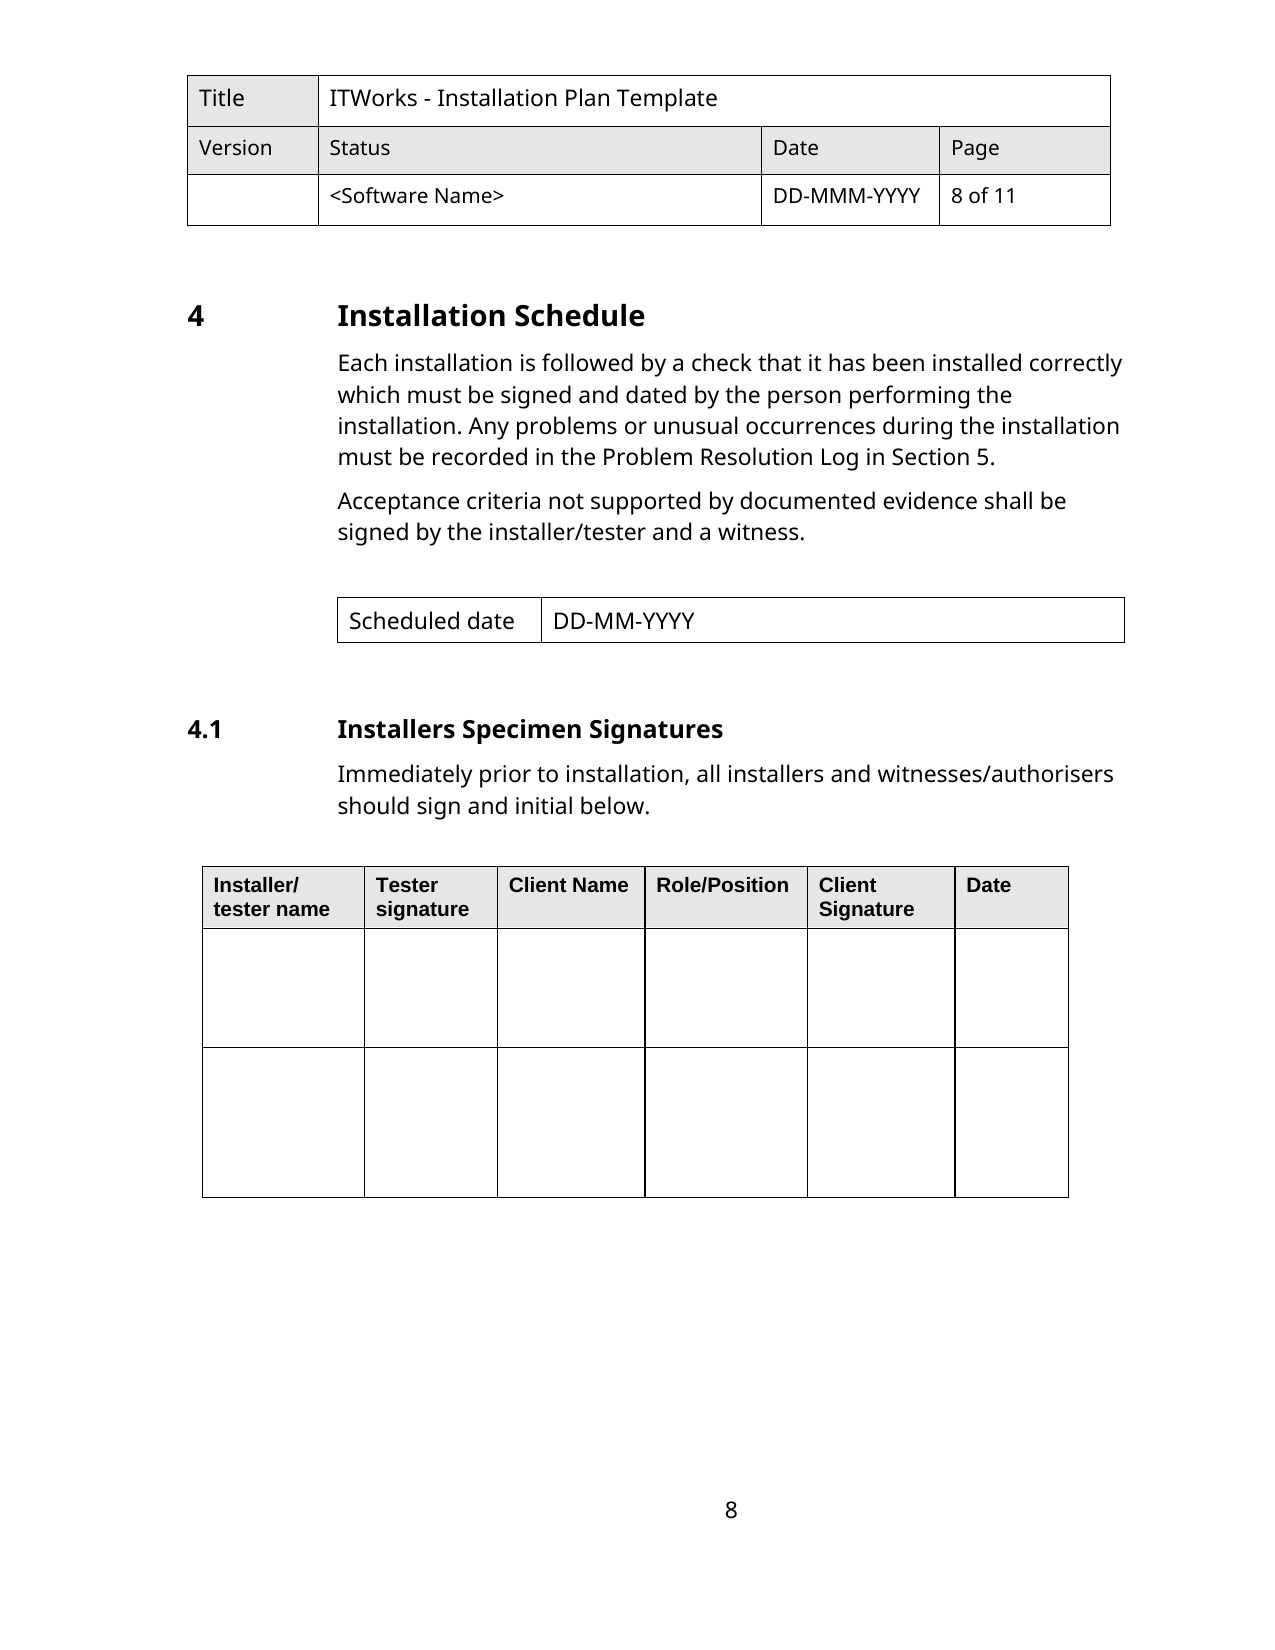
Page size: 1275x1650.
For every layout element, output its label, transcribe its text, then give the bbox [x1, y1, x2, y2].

subtitle Installers Specimen Signatures [187, 712, 1125, 746]
table_header DD-MM-YYYY [542, 598, 1124, 642]
table_header Tester signature [365, 867, 497, 927]
table_cell [956, 929, 1068, 1047]
table_header Client Name [498, 867, 644, 927]
text Immediately prior to installation, all installers and witnesses/authorisers should sign and initial below. [337, 758, 1125, 821]
table_header Installer/tester name [203, 867, 364, 927]
table_cell [646, 1048, 807, 1197]
text Each installation is followed by a check that it has been installed correctly which must be signed and dated by the person performing the installation. Any problems or unusual occurrences during the installation must be recorded in the Problem Resolution Log in Section 5. [337, 347, 1125, 472]
table_header Scheduled date [338, 598, 541, 642]
table_cell [365, 1048, 497, 1197]
table_cell [498, 1048, 644, 1197]
table_cell [203, 1048, 364, 1197]
table_cell [808, 929, 954, 1047]
table_header Date [956, 867, 1068, 927]
table_cell [956, 1048, 1068, 1197]
table_header Client Signature [808, 867, 954, 927]
table_cell [203, 929, 364, 1047]
table_cell [808, 1048, 954, 1197]
table_cell [365, 929, 497, 1047]
subtitle Installation Schedule [187, 295, 1125, 335]
table_header Role/Position [646, 867, 807, 927]
table_cell [498, 929, 644, 1047]
table_cell [646, 929, 807, 1047]
text Acceptance criteria not supported by documented evidence shall be signed by the installer/tester and a witness. [337, 485, 1125, 547]
